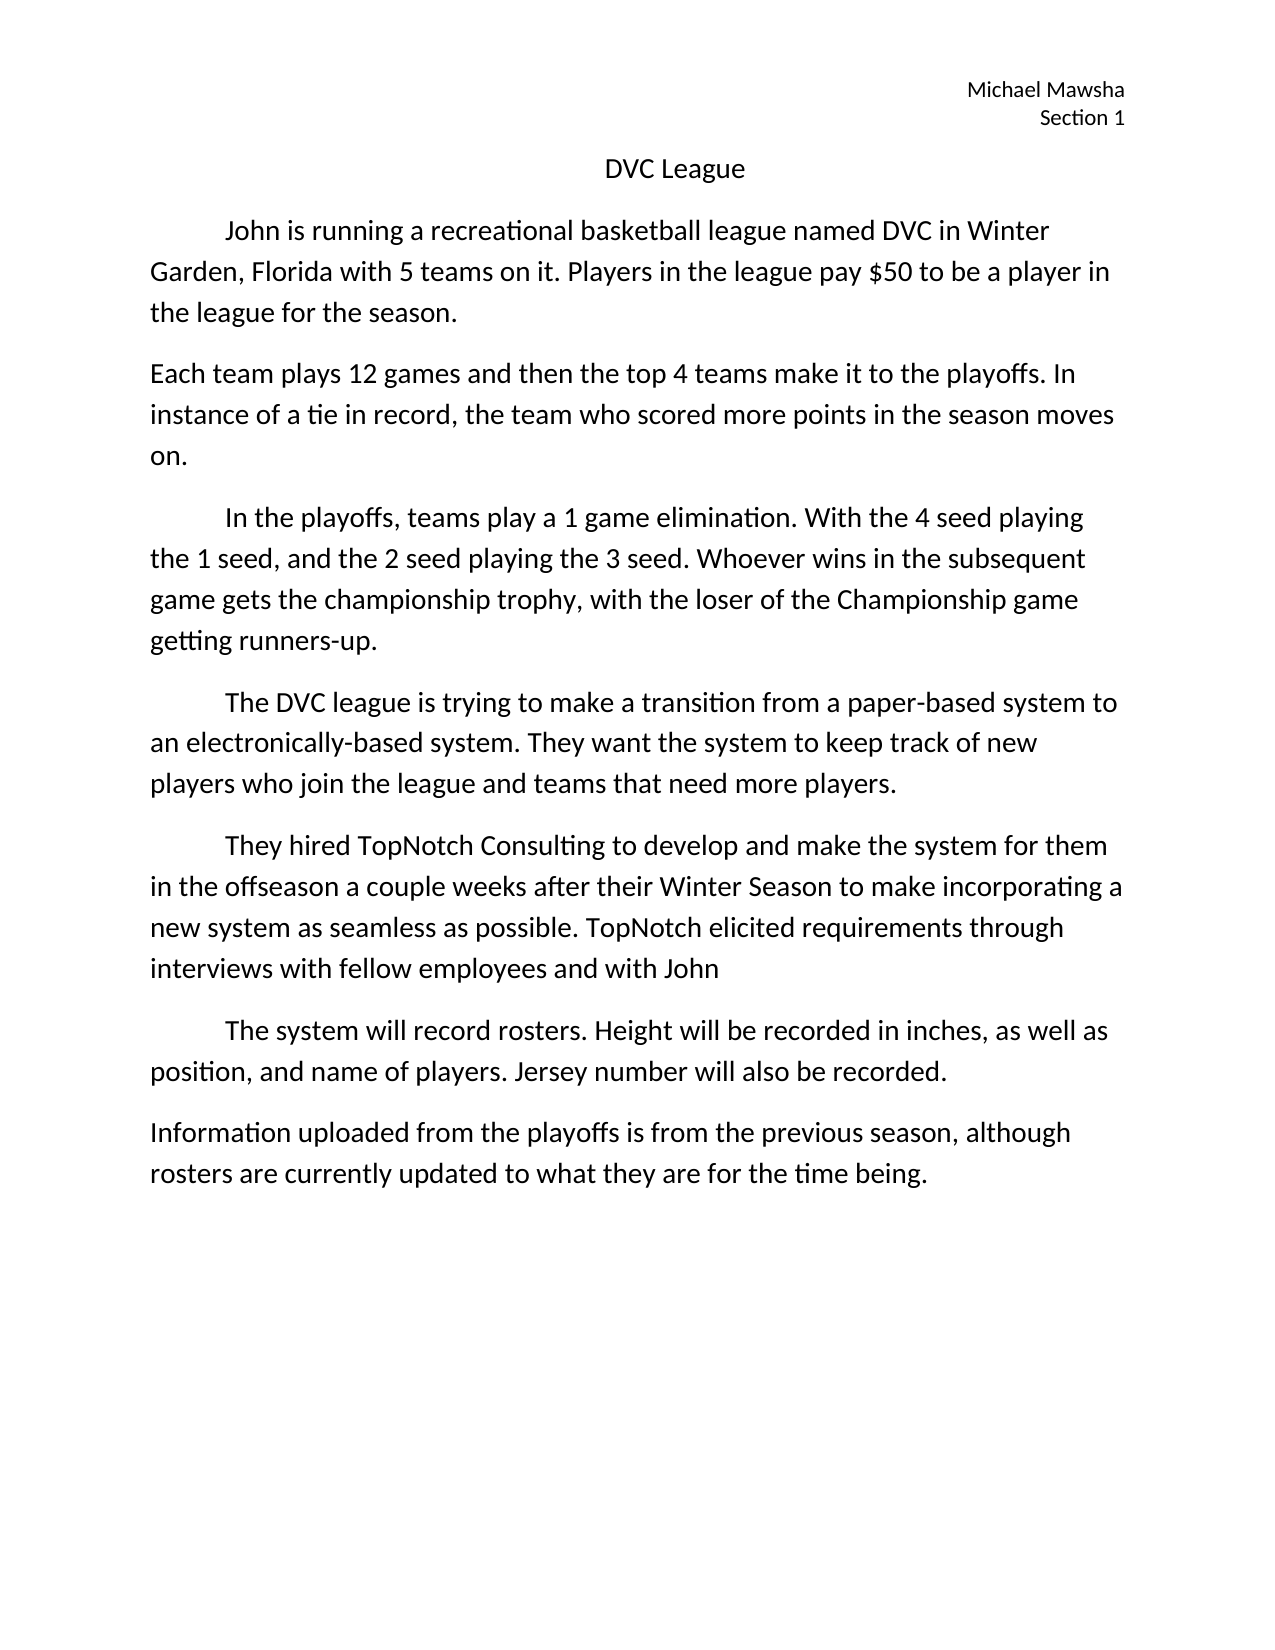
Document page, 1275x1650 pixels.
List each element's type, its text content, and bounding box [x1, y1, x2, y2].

text Each team plays 12 games and then the top 4 teams make it to the playoffs. In instance of a tie in record, the team who scored more points in the season moves on. [150, 355, 1125, 473]
text Information uploaded from the playoffs is from the previous season, although rosters are currently updated to what they are for the time being. [150, 1114, 1125, 1191]
text They hired TopNotch Consulting to develop and make the system for them in the offseason a couple weeks after their Winter Season to make incorporating a new system as seamless as possible. TopNotch elicited requirements through interviews with fellow employees and with John [150, 827, 1125, 986]
text The DVC league is trying to make a transition from a paper-based system to an electronically-based system. They want the system to keep track of new players who join the league and teams that need more players. [150, 684, 1125, 801]
text The system will record rosters. Height will be recorded in inches, as well as position, and name of players. Jersey number will also be recorded. [150, 1012, 1125, 1088]
text John is running a recreational basketball league named DVC in Winter Garden, Florida with 5 teams on it. Players in the league pay $50 to be a player in the league for the season. [150, 212, 1125, 329]
text In the playoffs, teams play a 1 game elimination. With the 4 seed playing the 1 seed, and the 2 seed playing the 3 seed. Whoever wins in the subsequent game gets the championship trophy, with the loser of the Championship game getting runners-up. [150, 499, 1125, 657]
text DVC League [150, 150, 1125, 186]
